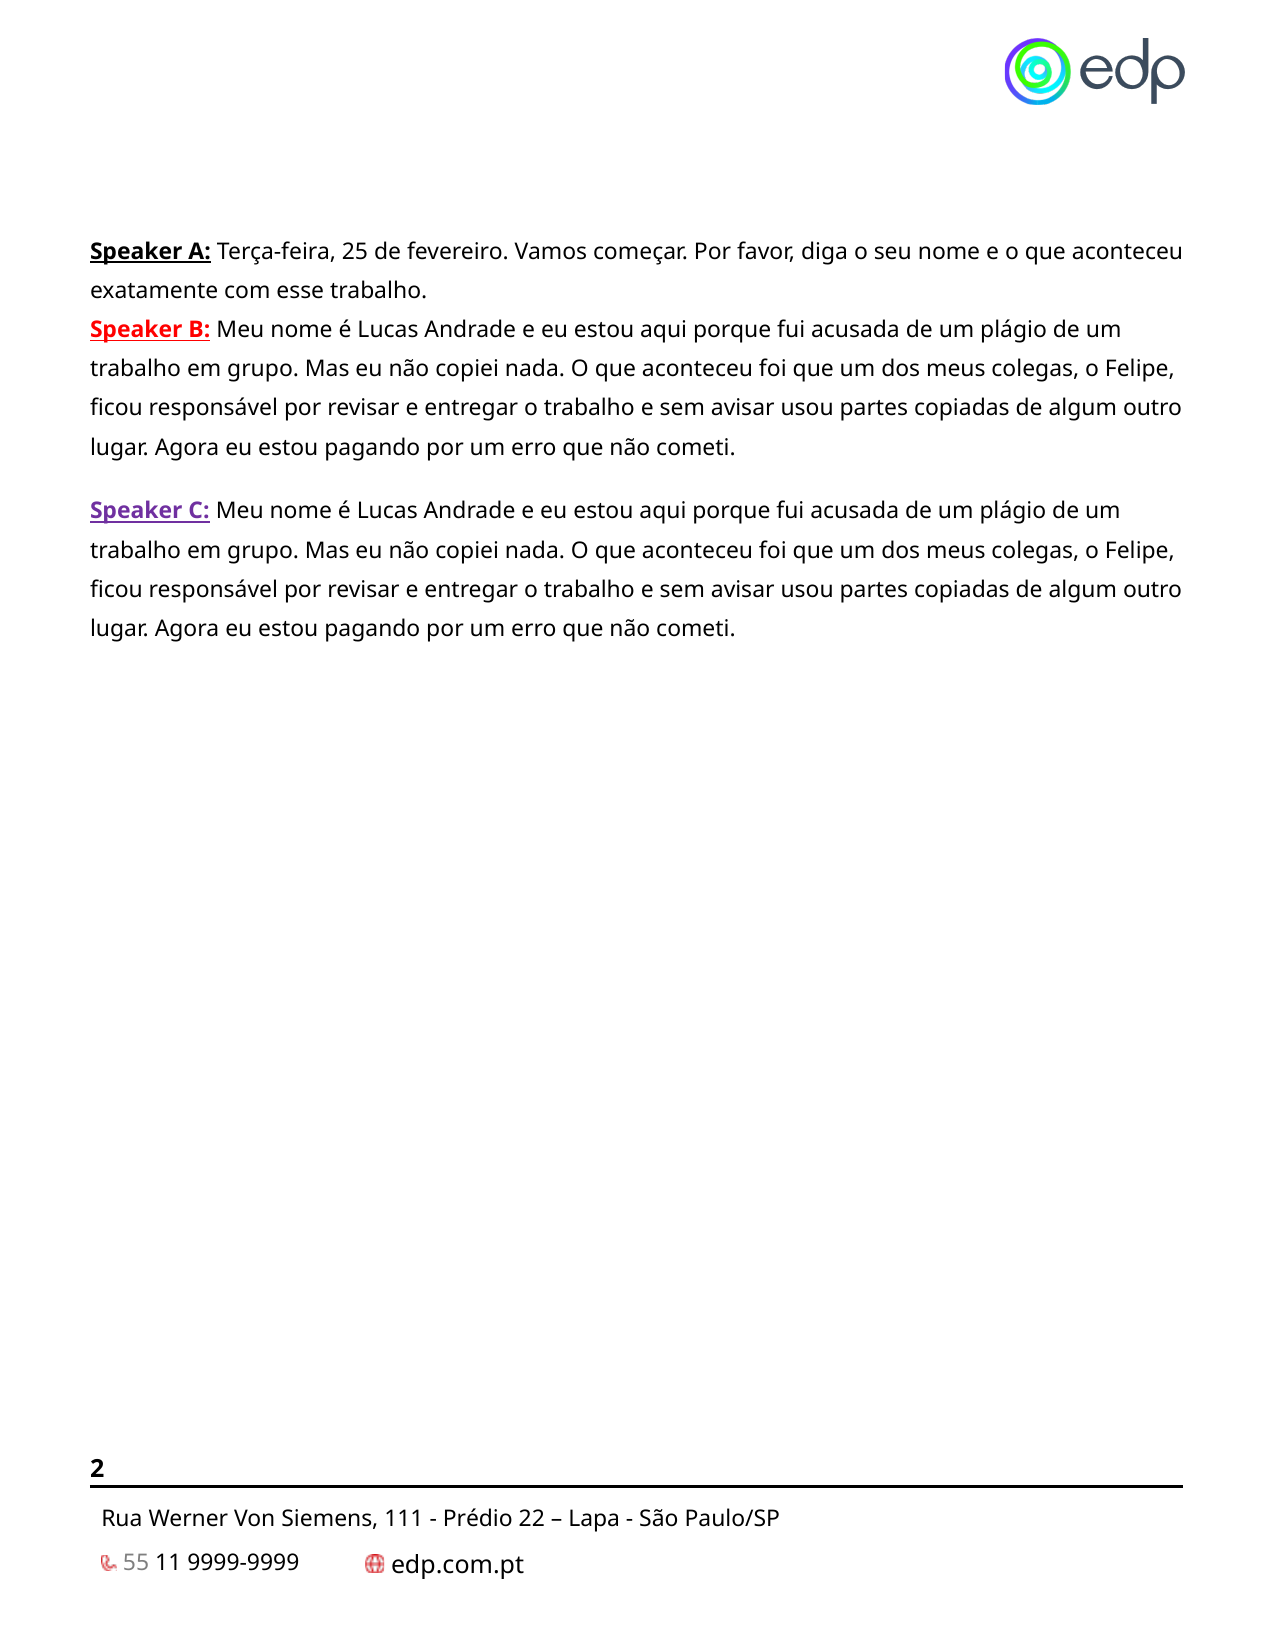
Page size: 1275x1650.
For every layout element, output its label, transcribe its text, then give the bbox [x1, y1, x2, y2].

text Speaker A: Terça-feira, 25 de fevereiro. Vamos começar. Por favor, diga o seu nome e o que aconteceu exatamente com esse trabalho. [90, 235, 1185, 305]
picture [1004, 38, 1186, 105]
text Speaker C: Meu nome é Lucas Andrade e eu estou aqui porque fui acusada de um plágio de um trabalho em grupo. Mas eu não copiei nada. O que aconteceu foi que um dos meus colegas, o Felipe, ficou responsável por revisar e entregar o trabalho e sem avisar usou partes copiadas de algum outro lugar. Agora eu estou pagando por um erro que não cometi. [90, 494, 1185, 643]
text Speaker B: Meu nome é Lucas Andrade e eu estou aqui porque fui acusada de um plágio de um trabalho em grupo. Mas eu não copiei nada. O que aconteceu foi que um dos meus colegas, o Felipe, ficou responsável por revisar e entregar o trabalho e sem avisar usou partes copiadas de algum outro lugar. Agora eu estou pagando por um erro que não cometi. [90, 313, 1185, 462]
